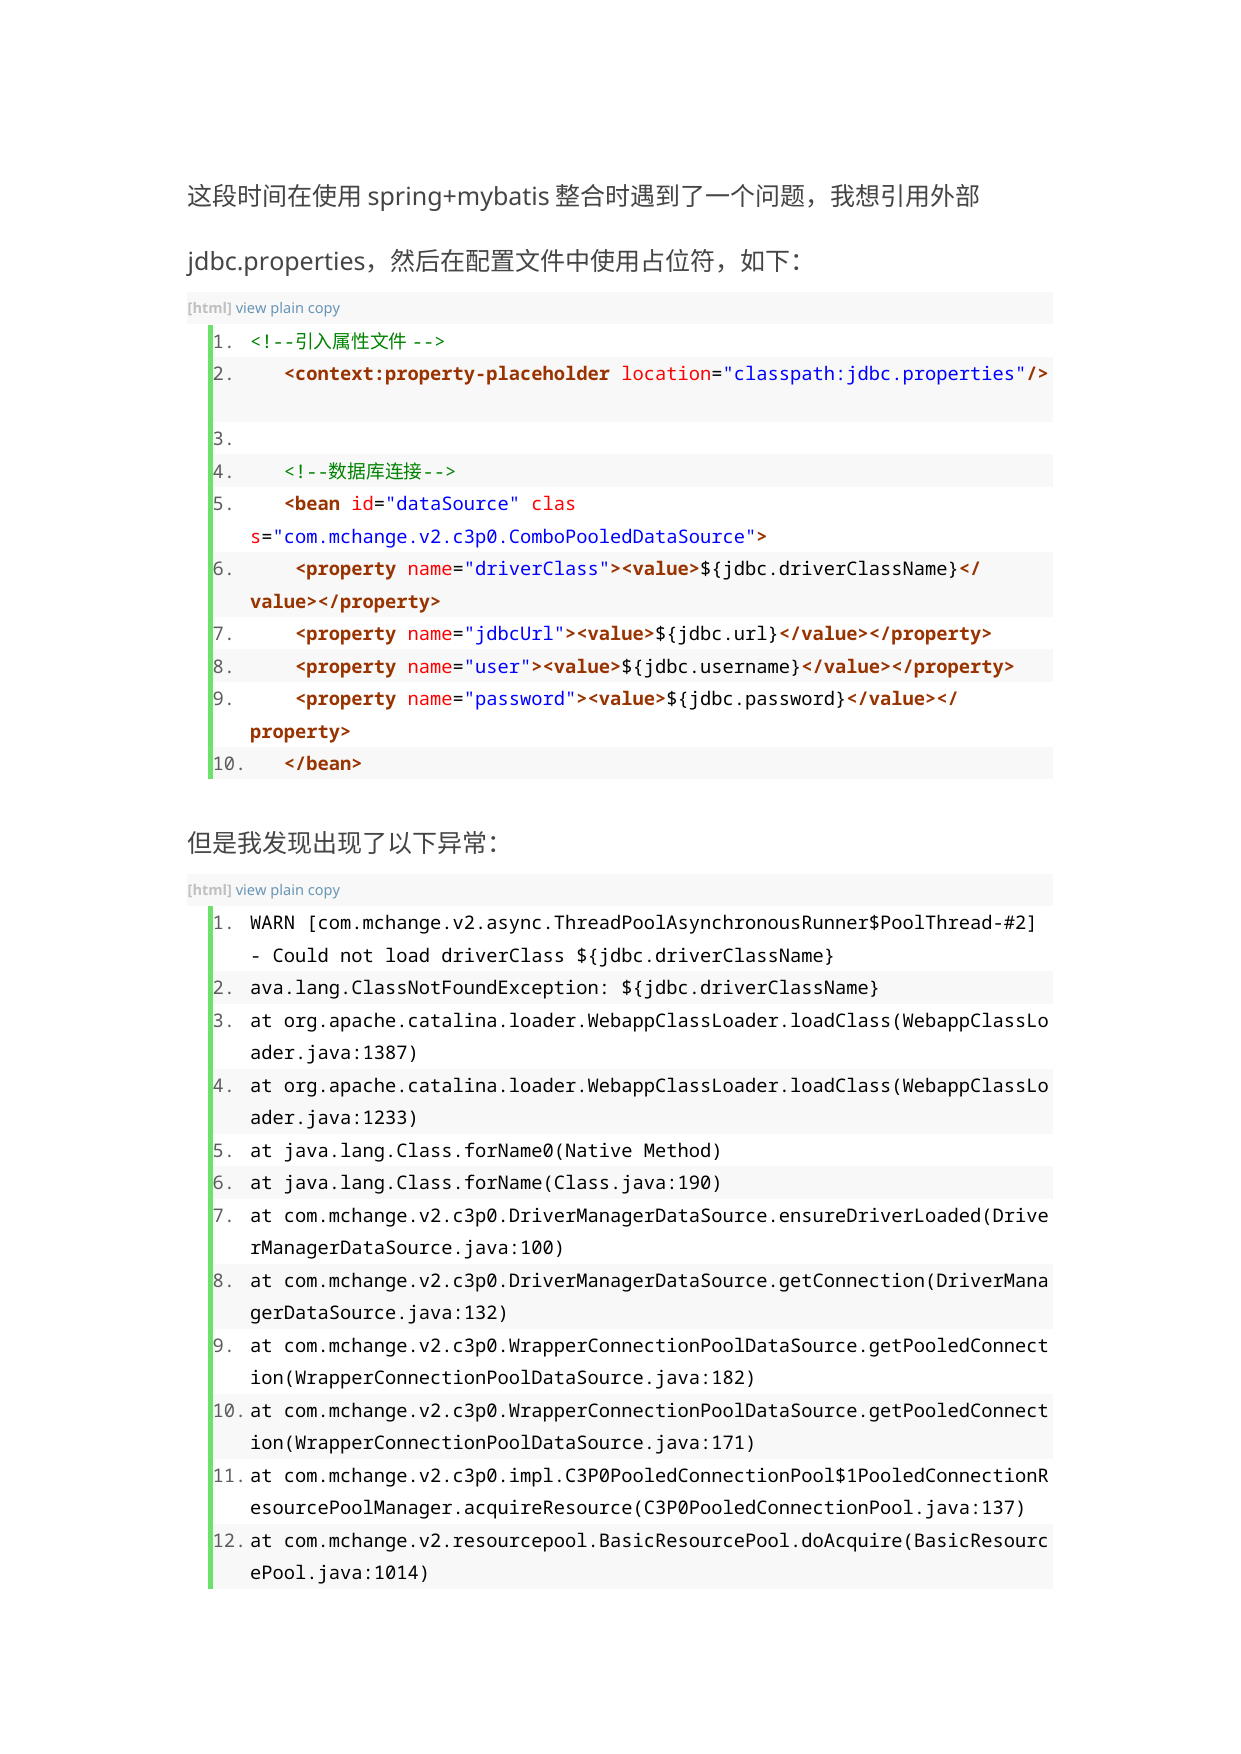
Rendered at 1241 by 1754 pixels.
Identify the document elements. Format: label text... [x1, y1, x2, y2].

list <property name="driverClass"><value>${jdbc.driverClassName}</value></property> [213, 552, 1053, 617]
list at com.mchange.v2.c3p0.WrapperConnectionPoolDataSource.getPooledConnection(WrapperConnectionPoolDataSource.java:182) [213, 1329, 1053, 1394]
list at com.mchange.v2.c3p0.WrapperConnectionPoolDataSource.getPooledConnection(WrapperConnectionPoolDataSource.java:171) [213, 1394, 1053, 1459]
list at com.mchange.v2.c3p0.impl.C3P0PooledConnectionPool$1PooledConnectionResourcePoolManager.acquireResource(C3P0PooledConnectionPool.java:137) [213, 1459, 1053, 1524]
list <context:property-placeholder location="classpath:jdbc.properties"/> [213, 357, 1053, 422]
list at java.lang.Class.forName(Class.java:190) [213, 1166, 1053, 1199]
text [html] view plain copy [187, 874, 1053, 906]
list ava.lang.ClassNotFoundException: ${jdbc.driverClassName} [213, 971, 1053, 1004]
list </bean> [213, 747, 1053, 779]
list <!--引入属性文件 --> [208, 324, 1053, 357]
list at com.mchange.v2.c3p0.DriverManagerDataSource.ensureDriverLoaded(DriverManagerDataSource.java:100) [213, 1199, 1053, 1264]
list <bean id="dataSource" class="com.mchange.v2.c3p0.ComboPooledDataSource"> [213, 487, 1053, 552]
text 但是我发现出现了以下异常： [187, 809, 1053, 874]
list at org.apache.catalina.loader.WebappClassLoader.loadClass(WebappClassLoader.java:1387) [213, 1004, 1053, 1069]
list <property name="jdbcUrl"><value>${jdbc.url}</value></property> [213, 617, 1053, 649]
list <property name="password"><value>${jdbc.password}</value></property> [213, 682, 1053, 747]
list at org.apache.catalina.loader.WebappClassLoader.loadClass(WebappClassLoader.java:1233) [213, 1069, 1053, 1134]
text [html] view plain copy [187, 292, 1053, 324]
list <property name="user"><value>${jdbc.username}</value></property> [213, 649, 1053, 682]
text 这段时间在使用spring+mybatis整合时遇到了一个问题，我想引用外部jdbc.properties，然后在配置文件中使用占位符，如下： [187, 162, 1053, 292]
list at com.mchange.v2.c3p0.DriverManagerDataSource.getConnection(DriverManagerDataSource.java:132) [213, 1264, 1053, 1329]
list WARN [com.mchange.v2.async.ThreadPoolAsynchronousRunner$PoolThread-#2] - Could not load driverClass ${jdbc.driverClassName} [213, 906, 1053, 971]
list at java.lang.Class.forName0(Native Method) [213, 1134, 1053, 1166]
list at com.mchange.v2.resourcepool.BasicResourcePool.doAcquire(BasicResourcePool.java:1014) [213, 1524, 1053, 1589]
list <!--数据库连接--> [213, 454, 1053, 487]
